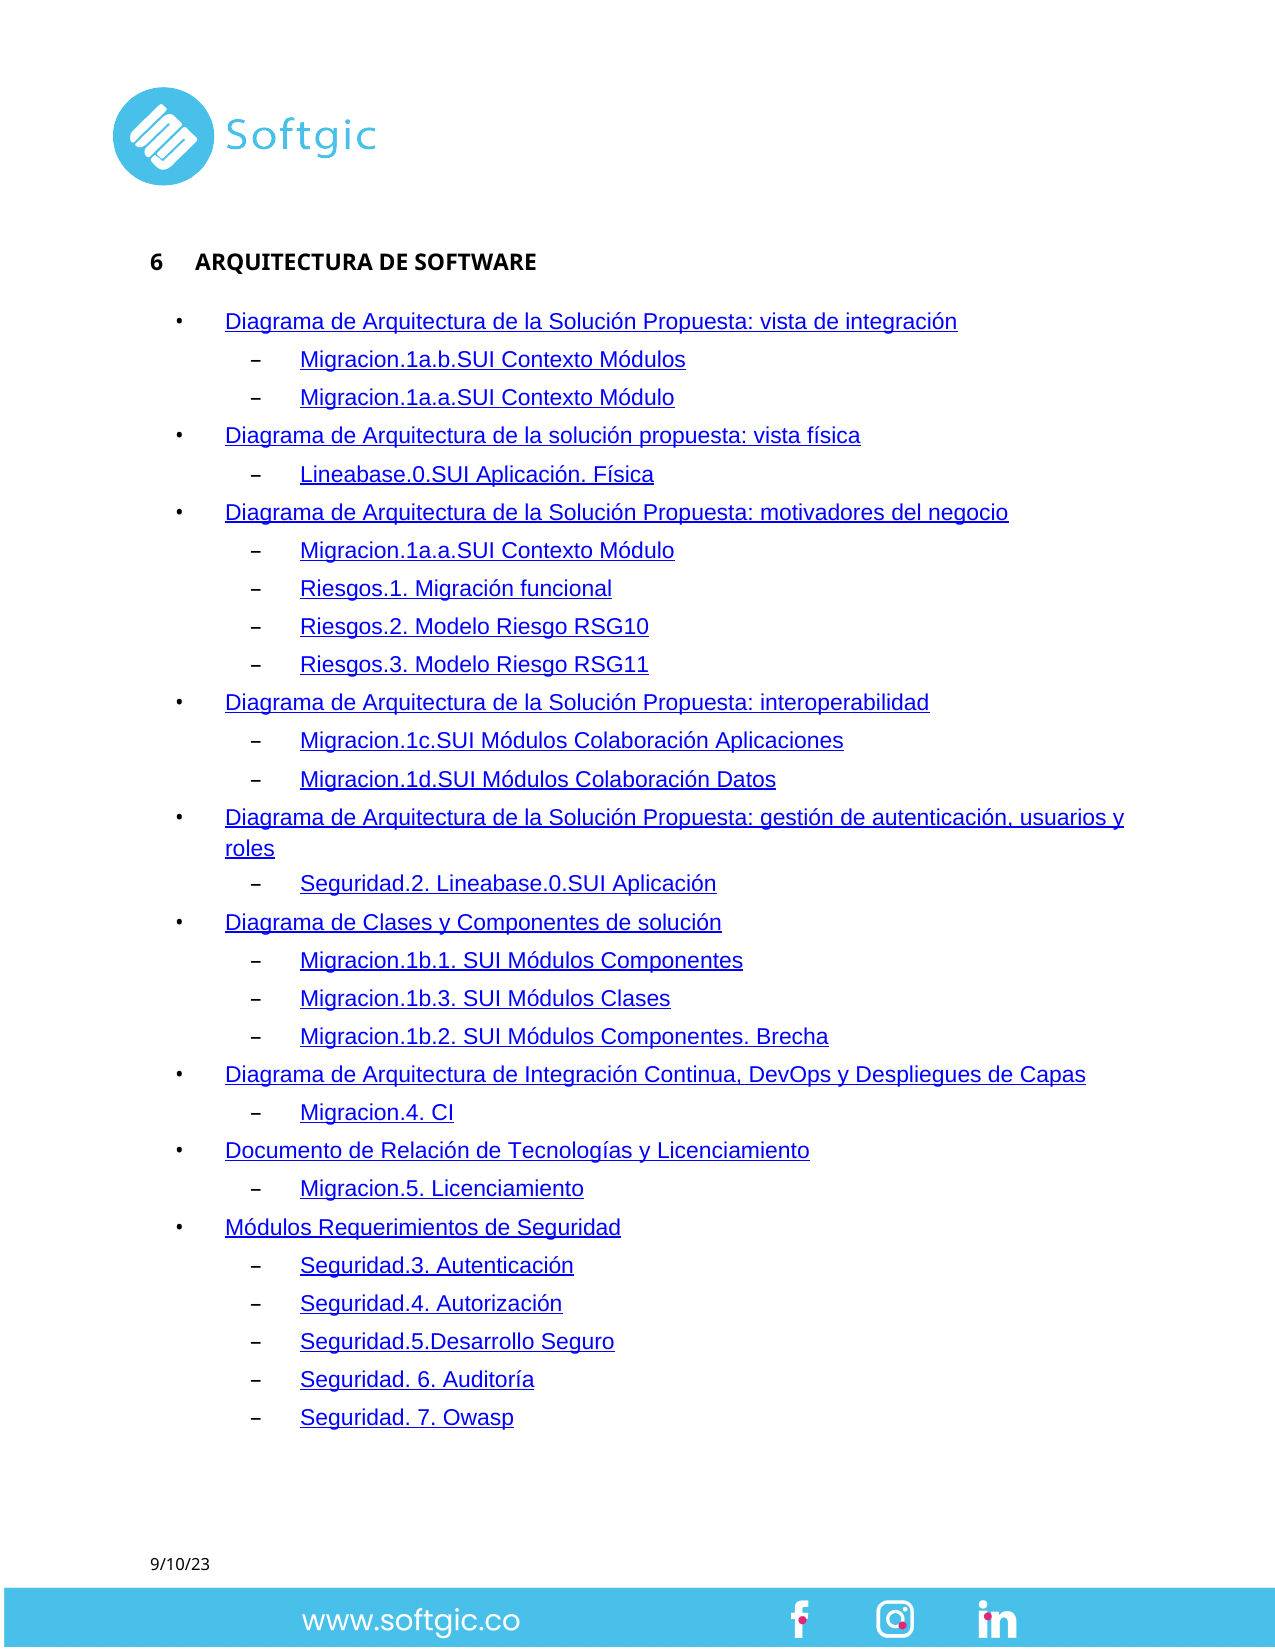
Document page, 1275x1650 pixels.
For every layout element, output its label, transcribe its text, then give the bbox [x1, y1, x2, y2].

list Seguridad.3. Autenticación [250, 1248, 1125, 1280]
list Migracion.1c.SUI Módulos Colaboración Aplicaciones [250, 724, 1125, 756]
list Diagrama de Arquitectura de la Solución Propuesta: interoperabilidad [175, 686, 1125, 718]
list Seguridad.5.Desarrollo Seguro [250, 1325, 1125, 1356]
list Diagrama de Arquitectura de la Solución Propuesta: gestión de autenticación, usuarios y roles [175, 801, 1125, 861]
list Seguridad. 6. Auditoría [250, 1363, 1125, 1394]
list Seguridad.2. Lineabase.0.SUI Aplicación [250, 867, 1125, 898]
list Módulos Requerimientos de Seguridad [175, 1210, 1125, 1242]
list Migracion.1a.a.SUI Contexto Módulo [250, 381, 1125, 413]
list Seguridad.4. Autorización [250, 1287, 1125, 1318]
list Lineabase.0.SUI Aplicación. Física [250, 458, 1125, 489]
list Migracion.1a.b.SUI Contexto Módulos [250, 343, 1125, 374]
list Riesgos.1. Migración funcional [250, 572, 1125, 603]
list Riesgos.3. Modelo Riesgo RSG11 [250, 648, 1125, 679]
list Diagrama de Arquitectura de Integración Continua, DevOps y Despliegues de Capas [175, 1058, 1125, 1089]
subtitle Arquitectura de Software [150, 246, 1125, 277]
list Migracion.1b.3. SUI Módulos Clases [250, 982, 1125, 1013]
list Migracion.1b.2. SUI Módulos Componentes. Brecha [250, 1020, 1125, 1051]
list Diagrama de Arquitectura de la Solución Propuesta: motivadores del negocio [175, 496, 1125, 527]
list Diagrama de Arquitectura de la solución propuesta: vista física [175, 419, 1125, 451]
list Riesgos.2. Modelo Riesgo RSG10 [250, 610, 1125, 641]
list Migracion.1d.SUI Módulos Colaboración Datos [250, 763, 1125, 794]
list Seguridad. 7. Owasp [250, 1401, 1125, 1432]
list Migracion.5. Licenciamiento [250, 1172, 1125, 1203]
list Migracion.4. CI [250, 1096, 1125, 1127]
list Diagrama de Clases y Componentes de solución [175, 905, 1125, 937]
list Diagrama de Arquitectura de la Solución Propuesta: vista de integración [175, 305, 1125, 336]
list Migracion.1a.a.SUI Contexto Módulo [250, 534, 1125, 565]
list Documento de Relación de Tecnologías y Licenciamiento [175, 1134, 1125, 1165]
list Migracion.1b.1. SUI Módulos Componentes [250, 943, 1125, 975]
picture [4, 0, 1275, 1647]
